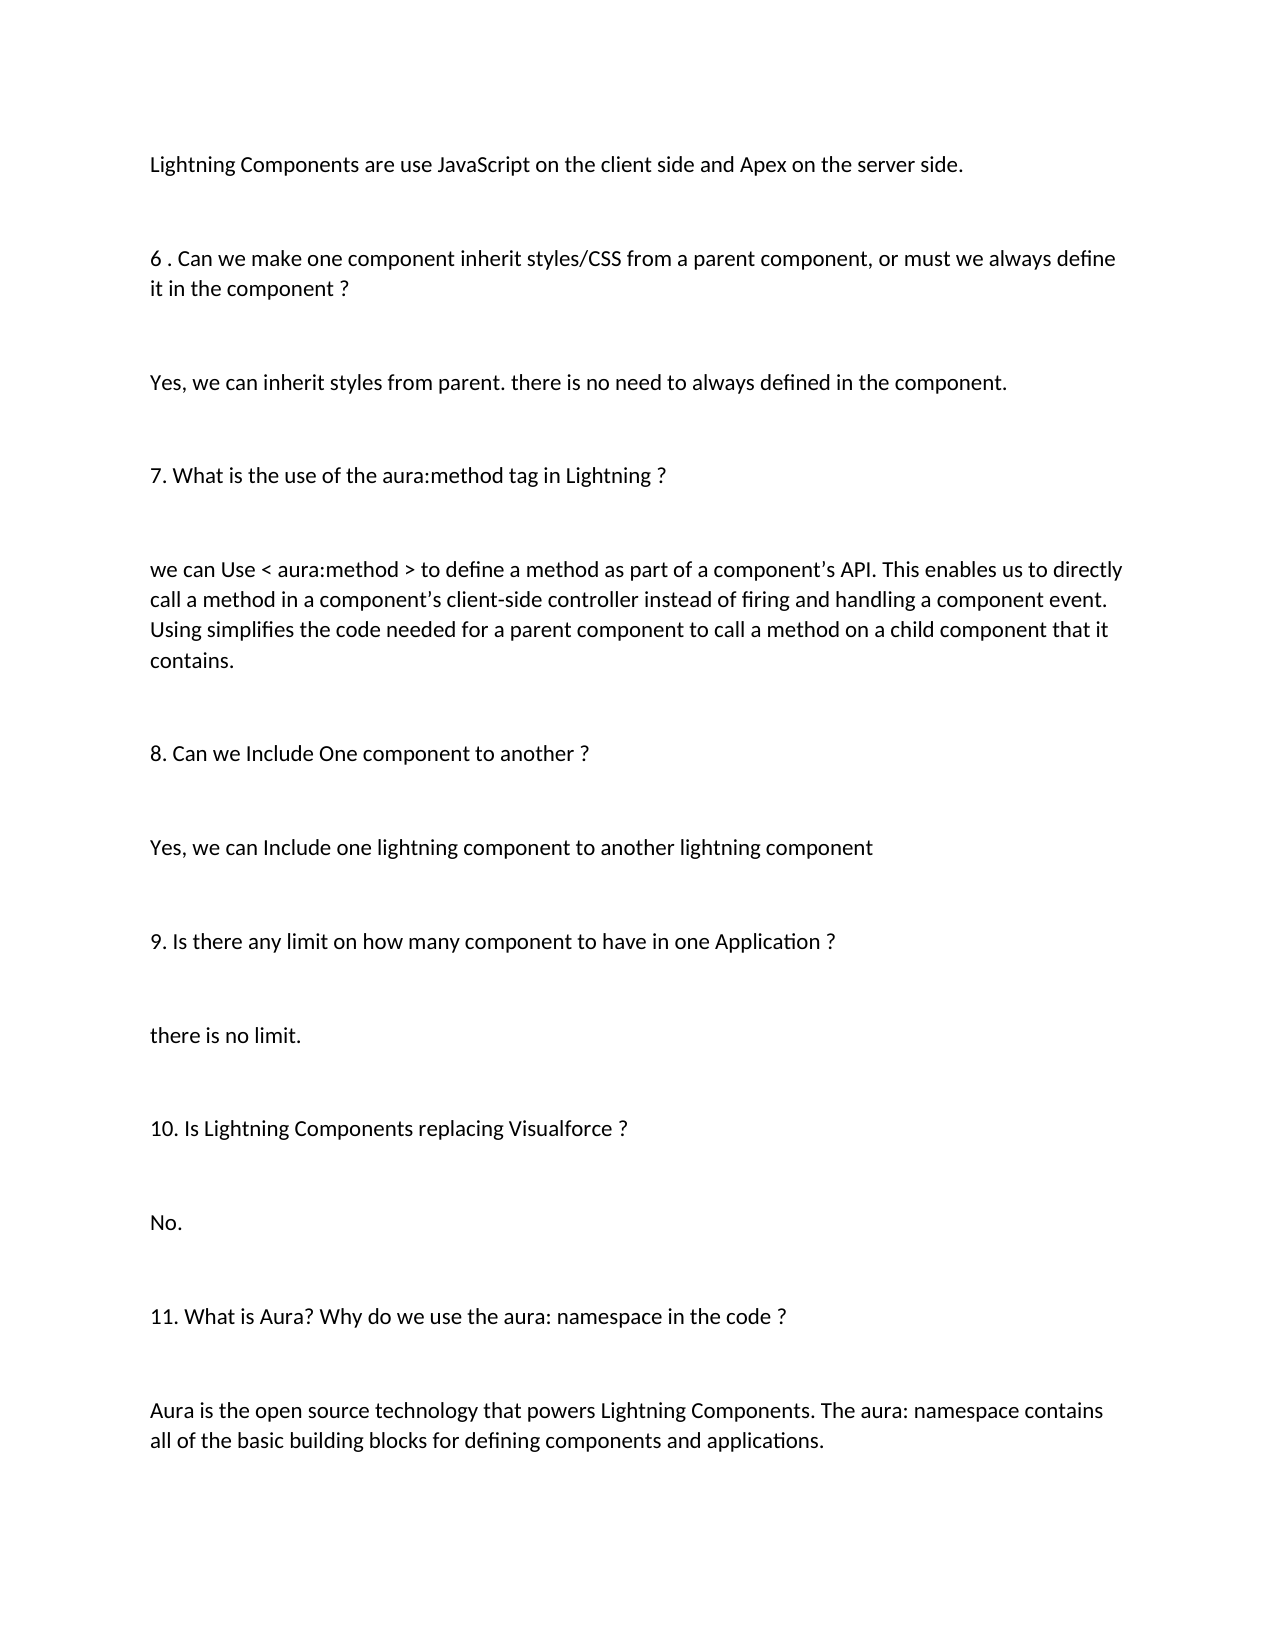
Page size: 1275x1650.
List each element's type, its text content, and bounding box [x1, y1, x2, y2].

text we can Use < aura:method > to define a method as part of a component’s API. This enables us to directly call a method in a component’s client-side controller instead of firing and handling a component event. Using simplifies the code needed for a parent component to call a method on a child component that it contains. [150, 555, 1125, 674]
text 6 . Can we make one component inherit styles/CSS from a parent component, or must we always define it in the component ? [150, 244, 1125, 302]
text No. [150, 1208, 1125, 1236]
text Lightning Components are use JavaScript on the client side and Apex on the server side. [150, 150, 1125, 178]
text 11. What is Aura? Why do we use the aura: namespace in the code ? [150, 1302, 1125, 1330]
text there is no limit. [150, 1021, 1125, 1049]
text Yes, we can inherit styles from parent. there is no need to always defined in the component. [150, 368, 1125, 396]
text 9. Is there any limit on how many component to have in one Application ? [150, 927, 1125, 955]
text 8. Can we Include One component to another ? [150, 739, 1125, 768]
text 10. Is Lightning Components replacing Visualforce ? [150, 1114, 1125, 1143]
text Yes, we can Include one lightning component to another lightning component [150, 833, 1125, 861]
text 7. What is the use of the aura:method tag in Lightning ? [150, 461, 1125, 489]
text Aura is the open source technology that powers Lightning Components. The aura: namespace contains all of the basic building blocks for defining components and applications. [150, 1396, 1125, 1454]
